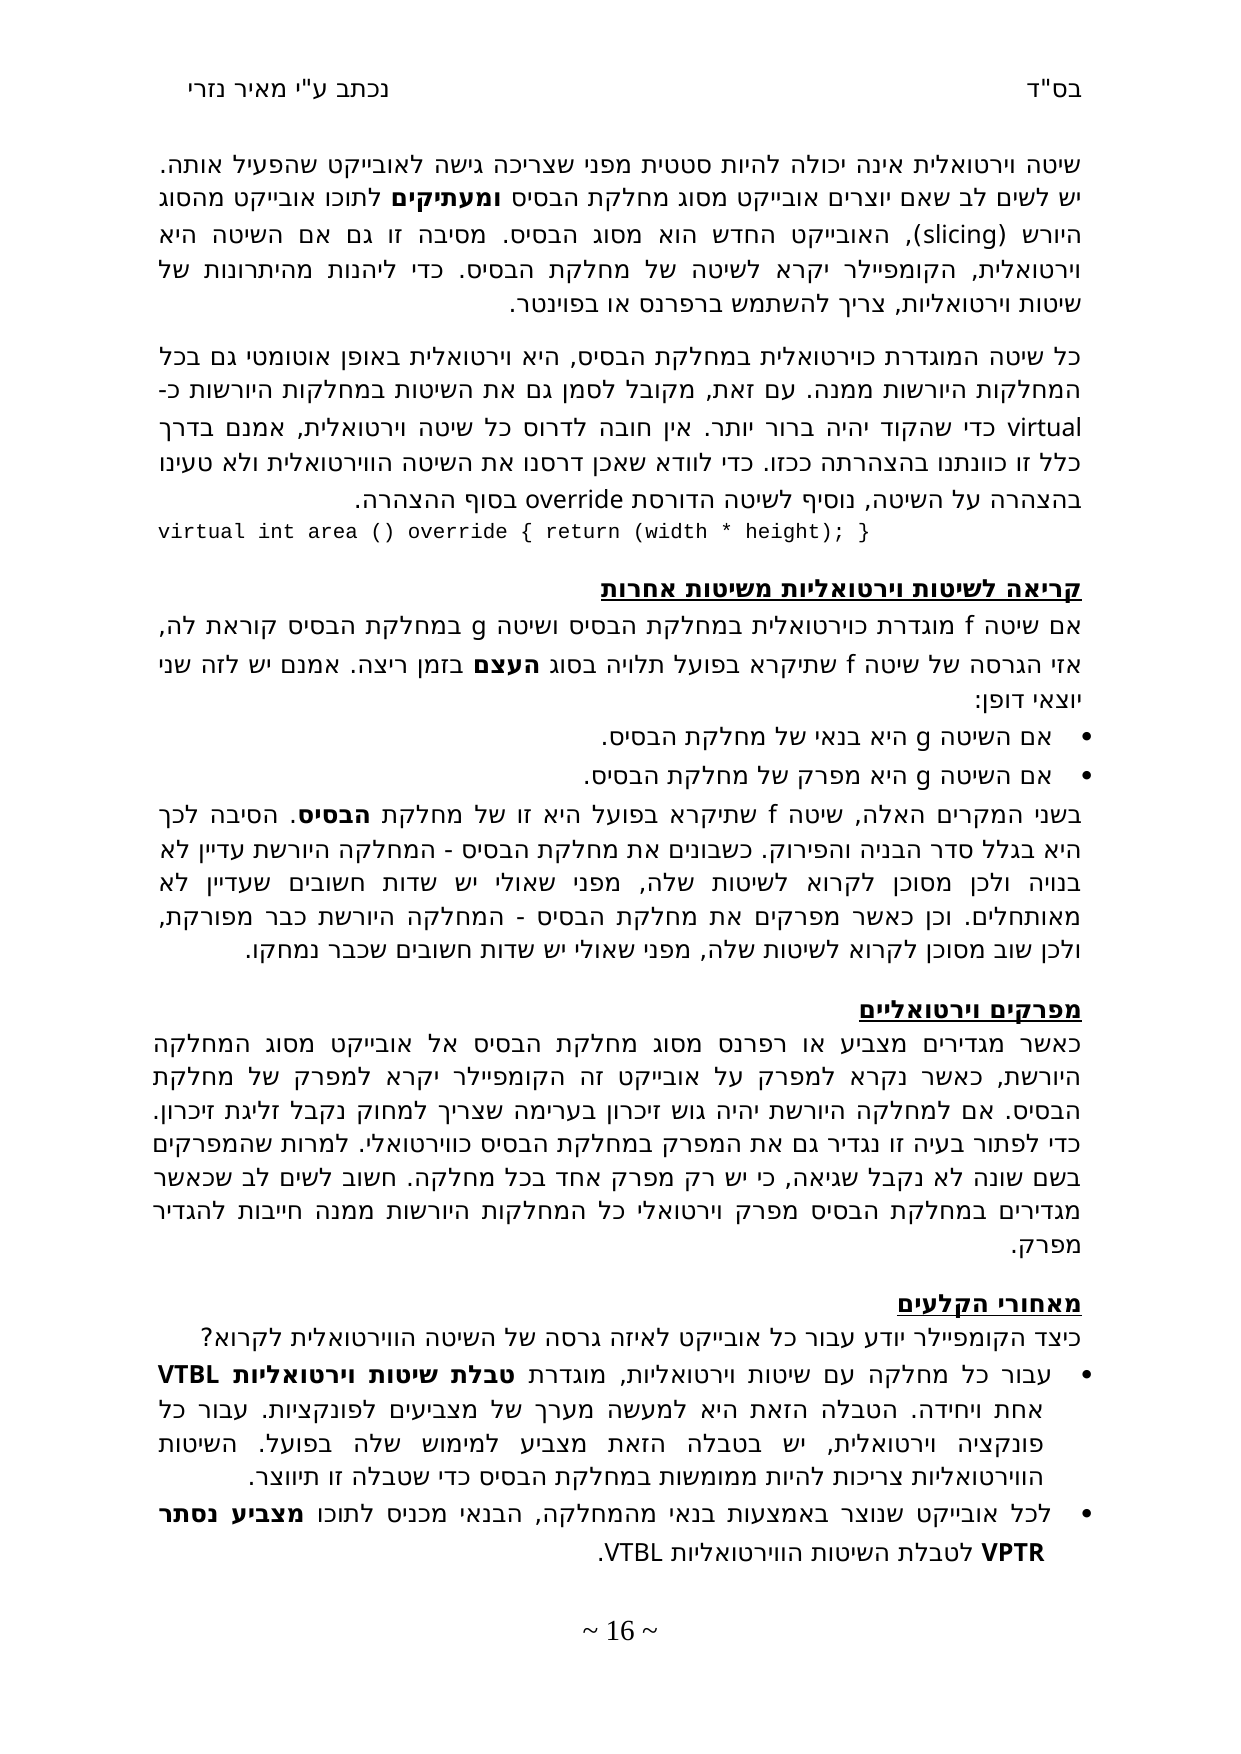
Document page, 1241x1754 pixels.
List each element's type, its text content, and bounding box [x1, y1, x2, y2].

text virtual int area () override { return (width * height); } [158, 521, 1082, 545]
text אם שיטה f מוגדרת כוירטואלית במחלקת הבסיס ושיטה g במחלקת הבסיס קוראת לה, אזי הגרסה של שיטה f שתיקרא בפועל תלויה בסוג העצם בזמן ריצה. אמנם יש לזה שני יוצאי דופן: [158, 608, 1082, 714]
text שיטה וירטואלית אינה יכולה להיות סטטית מפני שצריכה גישה לאובייקט שהפעיל אותה. יש לשים לב שאם יוצרים אובייקט מסוג מחלקת הבסיס ומעתיקים לתוכו אובייקט מהסוג היורש (slicing), האובייקט החדש הוא מסוג הבסיס. מסיבה זו גם אם השיטה היא וירטואלית, הקומפיילר יקרא לשיטה של מחלקת הבסיס. כדי ליהנות מהיתרונות של שיטות וירטואליות, צריך להשתמש ברפרנס או בפוינטר. [158, 150, 1082, 318]
list לכל אובייקט שנוצר באמצעות בנאי מהמחלקה, הבנאי מכניס לתוכו מצביע נסתר VPTR לטבלת השיטות הווירטואליות VTBL. [158, 1496, 1082, 1569]
text כיצד הקומפיילר יודע עבור כל אובייקט לאיזה גרסה של השיטה הווירטואלית לקרוא? [158, 1323, 1082, 1352]
list עבור כל מחלקה עם שיטות וירטואליות, מוגדרת טבלת שיטות וירטואליות VTBL אחת ויחידה. הטבלה הזאת היא למעשה מערך של מצביעים לפונקציות. עבור כל פונקציה וירטואלית, יש בטבלה הזאת מצביע למימוש שלה בפועל. השיטות הווירטואליות צריכות להיות ממומשות במחלקת הבסיס כדי שטבלה זו תיווצר. [158, 1357, 1082, 1491]
subtitle מפרקים וירטואליים [158, 995, 1082, 1024]
text בשני המקרים האלה, שיטה f שתיקרא בפועל היא זו של מחלקת הבסיס. הסיבה לכך היא בגלל סדר הבניה והפירוק. כשבונים את מחלקת הבסיס - המחלקה היורשת עדיין לא בנויה ולכן מסוכן לקרוא לשיטות שלה, מפני שאולי יש שדות חשובים שעדיין לא מאותחלים. וכן כאשר מפרקים את מחלקת הבסיס - המחלקה היורשת כבר מפורקת, ולכן שוב מסוכן לקרוא לשיטות שלה, מפני שאולי יש שדות חשובים שכבר נמחקו. [158, 797, 1082, 965]
list אם השיטה g היא מפרק של מחלקת הבסיס. [158, 757, 1082, 792]
text כל שיטה המוגדרת כוירטואלית במחלקת הבסיס, היא וירטואלית באופן אוטומטי גם בכל המחלקות היורשות ממנה. עם זאת, מקובל לסמן גם את השיטות במחלקות היורשות כ-virtual כדי שהקוד יהיה ברור יותר. אין חובה לדרוס כל שיטה וירטואלית, אמנם בדרך כלל זו כוונתנו בהצהרתה ככזו. כדי לוודא שאכן דרסנו את השיטה הווירטואלית ולא טעינו בהצהרה על השיטה, נוסיף לשיטה הדורסת override בסוף ההצהרה. [158, 342, 1082, 516]
text כאשר מגדירים מצביע או רפרנס מסוג מחלקת הבסיס אל אובייקט מסוג המחלקה היורשת, כאשר נקרא למפרק על אובייקט זה הקומפיילר יקרא למפרק של מחלקת הבסיס. אם למחלקה היורשת יהיה גוש זיכרון בערימה שצריך למחוק נקבל זליגת זיכרון. כדי לפתור בעיה זו נגדיר גם את המפרק במחלקת הבסיס כווירטואלי. למרות שהמפרקים בשם שונה לא נקבל שגיאה, כי יש רק מפרק אחד בכל מחלקה. חשוב לשים לב שכאשר מגדירים במחלקת הבסיס מפרק וירטואלי כל המחלקות היורשות ממנה חייבות להגדיר מפרק. [152, 1029, 1082, 1259]
subtitle קריאה לשיטות וירטואליות משיטות אחרות [158, 574, 1082, 603]
subtitle מאחורי הקלעים [158, 1290, 1082, 1319]
list אם השיטה g היא בנאי של מחלקת הבסיס. [158, 718, 1082, 752]
